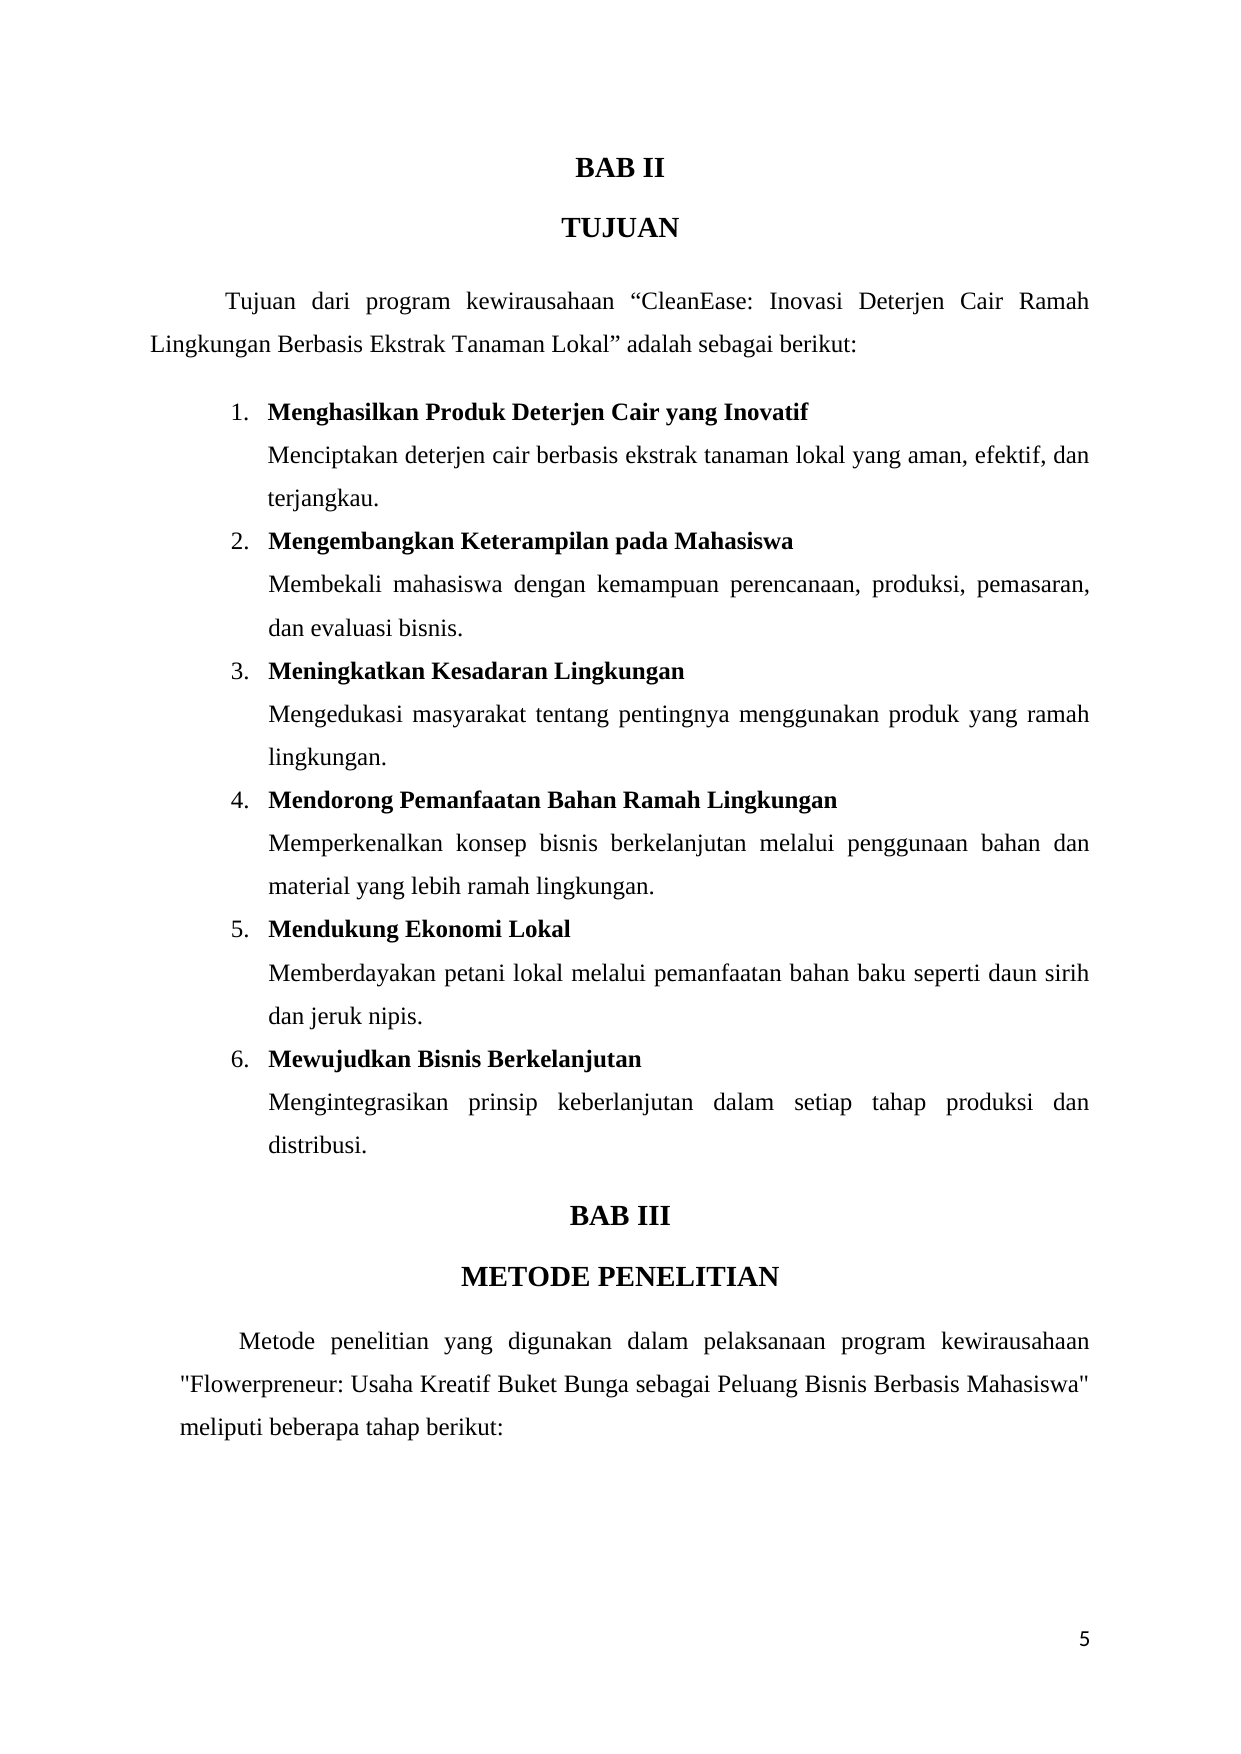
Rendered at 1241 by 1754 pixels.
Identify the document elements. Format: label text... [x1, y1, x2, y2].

list Menghasilkan Produk Deterjen Cair yang Inovatif [230, 397, 1090, 426]
text Mengintegrasikan prinsip keberlanjutan dalam setiap tahap produksi dan distribusi. [268, 1087, 1090, 1159]
subtitle BAB III [150, 1198, 1090, 1232]
list Mendukung Ekonomi Lokal [231, 914, 1090, 943]
text Mengedukasi masyarakat tentang pentingnya menggunakan produk yang ramah lingkungan. [268, 699, 1090, 771]
text Menciptakan deterjen cair berbasis ekstrak tanaman lokal yang aman, efektif, dan terjangkau. [267, 440, 1090, 512]
subtitle TUJUAN [150, 211, 1090, 244]
list Mendorong Pemanfaatan Bahan Ramah Lingkungan [231, 785, 1090, 814]
text Metode penelitian yang digunakan dalam pelaksanaan program kewirausahaan "Flowerpreneur: Usaha Kreatif Buket Bunga sebagai Peluang Bisnis Berbasis Mahasiswa" meliputi beberapa tahap berikut: [179, 1326, 1090, 1441]
subtitle BAB II [150, 150, 1090, 183]
list Meningkatkan Kesadaran Lingkungan [231, 656, 1090, 684]
text Membekali mahasiswa dengan kemampuan perencanaan, produksi, pemasaran, dan evaluasi bisnis. [268, 569, 1090, 641]
list Mewujudkan Bisnis Berkelanjutan [231, 1044, 1090, 1073]
text Memperkenalkan konsep bisnis berkelanjutan melalui penggunaan bahan dan material yang lebih ramah lingkungan. [268, 828, 1090, 900]
text Memberdayakan petani lokal melalui pemanfaatan bahan baku seperti daun sirih dan jeruk nipis. [268, 958, 1090, 1029]
text Tujuan dari program kewirausahaan “CleanEase: Inovasi Deterjen Cair Ramah Lingkungan Berbasis Ekstrak Tanaman Lokal” adalah sebagai berikut: [150, 286, 1090, 358]
list Mengembangkan Keterampilan pada Mahasiswa [231, 526, 1090, 555]
subtitle METODE PENELITIAN [150, 1259, 1090, 1292]
